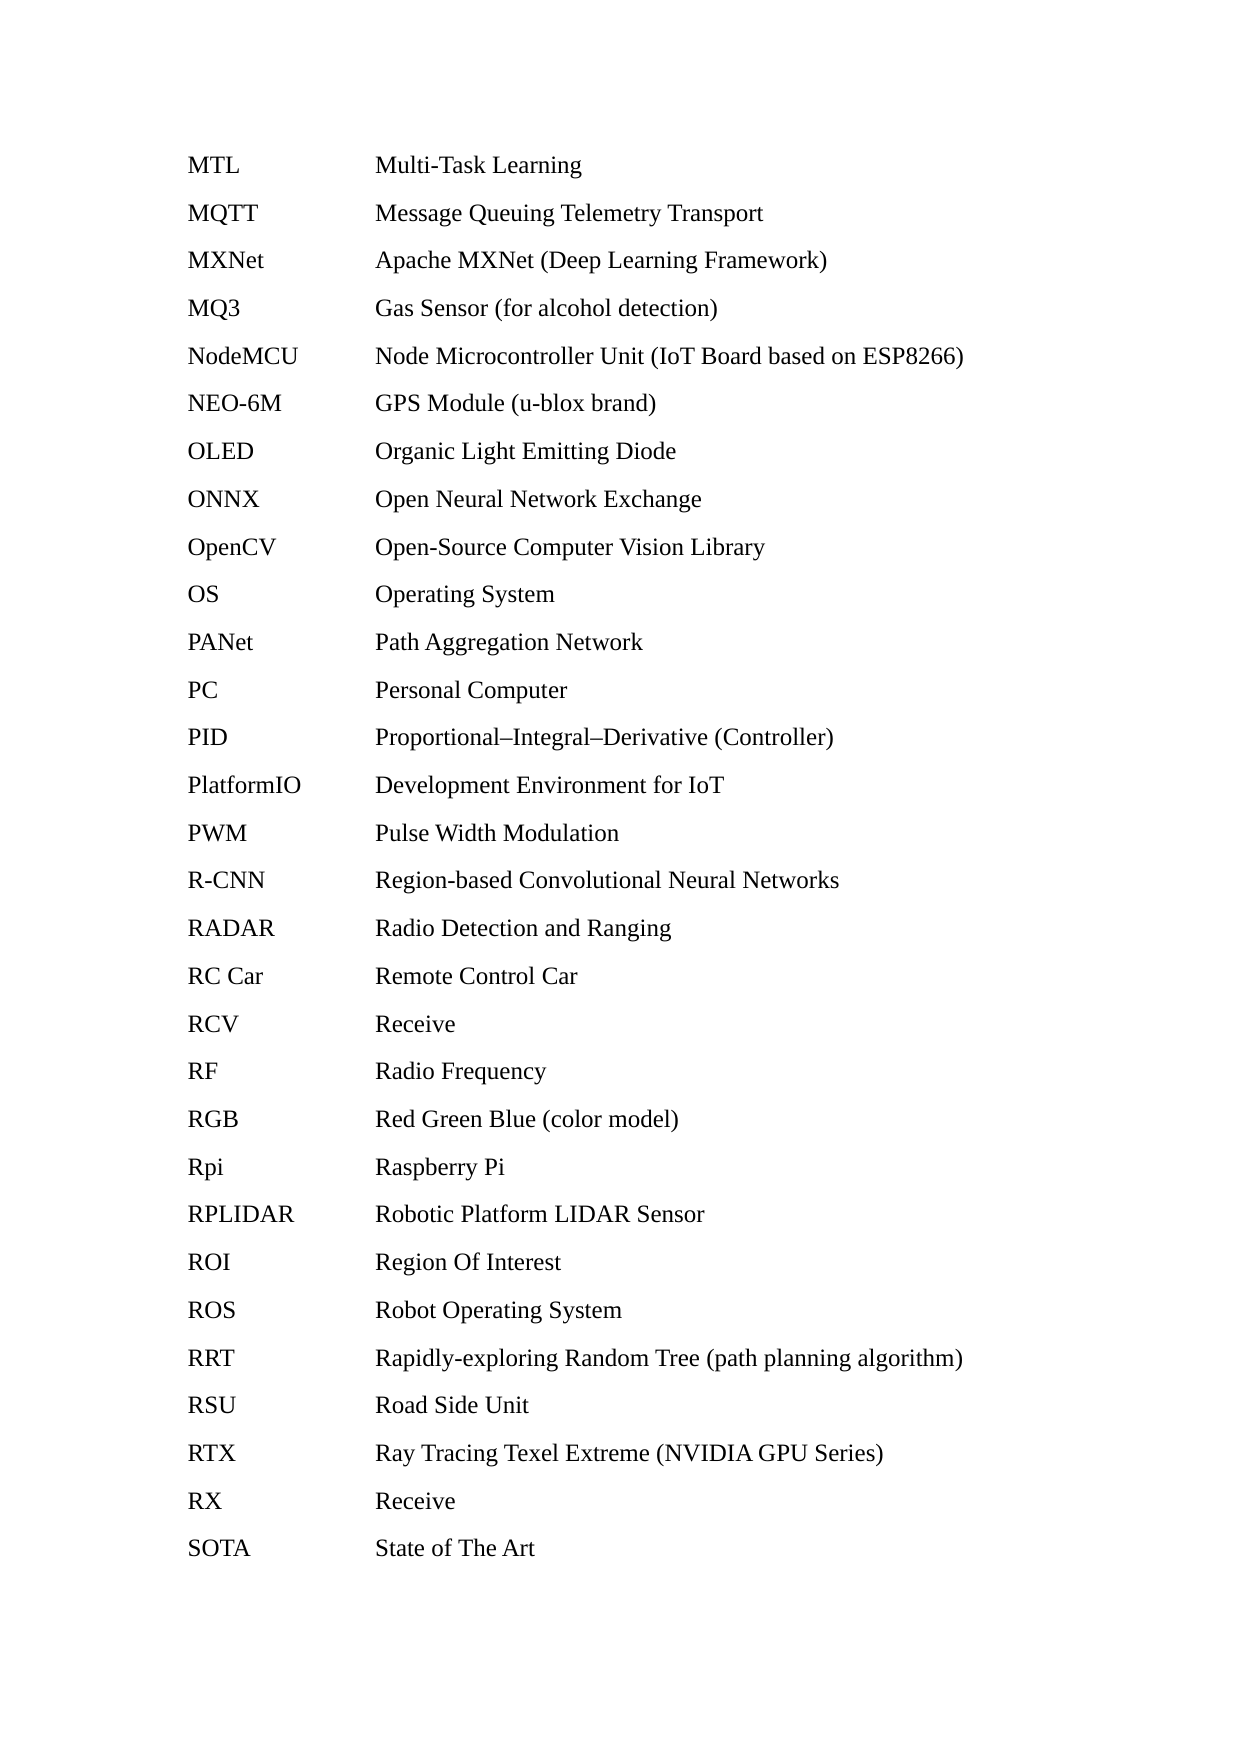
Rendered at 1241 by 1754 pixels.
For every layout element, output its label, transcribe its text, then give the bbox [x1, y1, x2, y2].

text RC Car Remote Control Car [187, 961, 1090, 990]
text RADAR Radio Detection and Ranging [187, 913, 1090, 942]
text NEO-6M GPS Module (u-blox brand) [187, 388, 1090, 417]
text MXNet Apache MXNet (Deep Learning Framework) [187, 245, 1090, 274]
text MQTT Message Queuing Telemetry Transport [187, 198, 1090, 226]
text OLED Organic Light Emitting Diode [187, 436, 1090, 465]
text OS Operating System [187, 579, 1090, 608]
text RSU Road Side Unit [187, 1390, 1090, 1419]
text Rpi Raspberry Pi [187, 1152, 1090, 1181]
text PC Personal Computer [187, 675, 1090, 703]
text MQ3 Gas Sensor (for alcohol detection) [187, 293, 1090, 322]
text PID Proportional–Integral–Derivative (Controller) [187, 722, 1090, 751]
text RF Radio Frequency [187, 1056, 1090, 1085]
text RPLIDAR Robotic Platform LIDAR Sensor [187, 1199, 1090, 1228]
text NodeMCU Node Microcontroller Unit (IoT Board based on ESP8266) [187, 341, 1090, 369]
text ROI Region Of Interest [187, 1247, 1090, 1276]
text RRT Rapidly-exploring Random Tree (path planning algorithm) [187, 1343, 1090, 1371]
text RTX Ray Tracing Texel Extreme (NVIDIA GPU Series) [187, 1438, 1090, 1467]
text MTL Multi-Task Learning [187, 150, 1090, 179]
text SOTA State of The Art [187, 1533, 1090, 1562]
text PANet Path Aggregation Network [187, 627, 1090, 656]
text OpenCV Open-Source Computer Vision Library [187, 532, 1090, 560]
text R-CNN Region-based Convolutional Neural Networks [187, 866, 1090, 894]
text ROS Robot Operating System [187, 1295, 1090, 1324]
text PWM Pulse Width Modulation [187, 818, 1090, 847]
text RCV Receive [187, 1009, 1090, 1037]
text ONNX Open Neural Network Exchange [187, 484, 1090, 513]
text RGB Red Green Blue (color model) [187, 1104, 1090, 1133]
text RX Receive [187, 1486, 1090, 1514]
text PlatformIO Development Environment for IoT [187, 770, 1090, 799]
